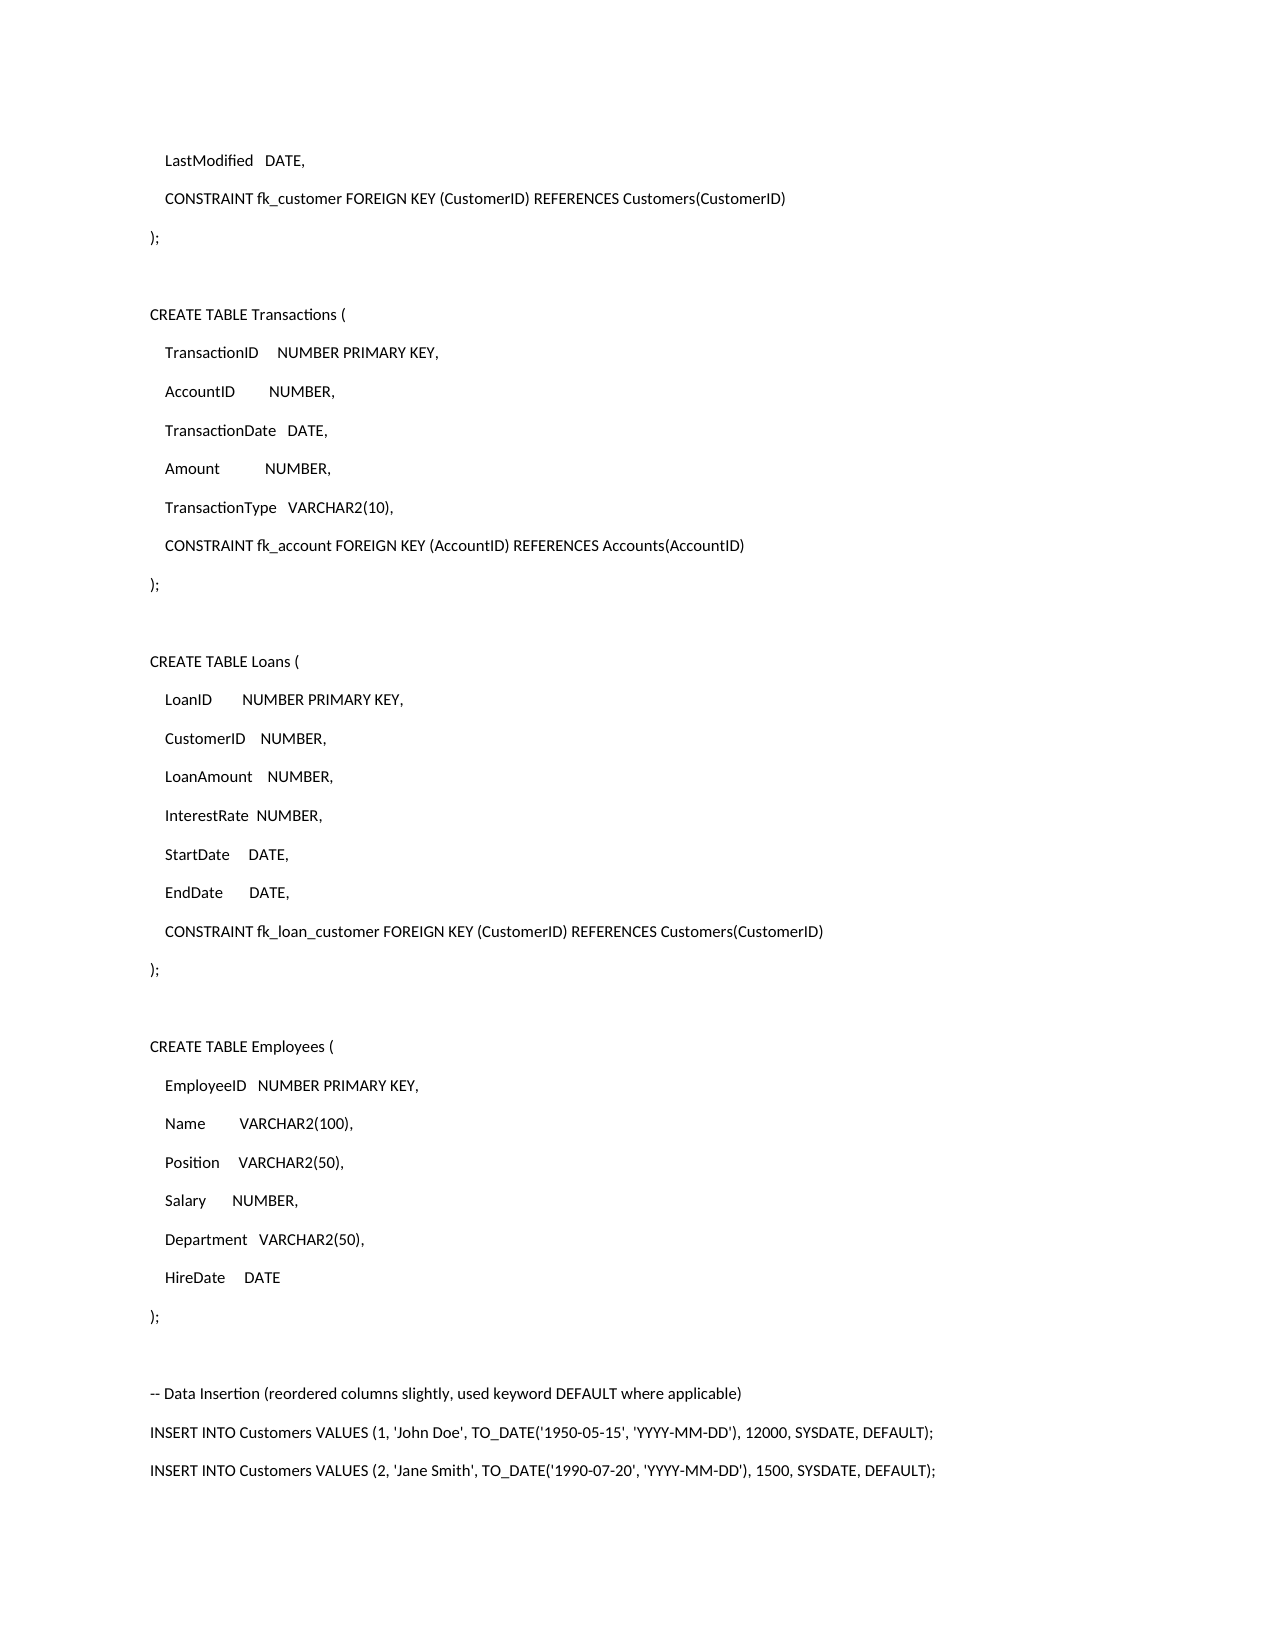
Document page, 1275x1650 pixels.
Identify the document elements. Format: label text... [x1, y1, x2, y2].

text ); [150, 227, 1125, 247]
text ); [150, 574, 1125, 594]
text CREATE TABLE Loans ( [150, 651, 1125, 671]
text LastModified DATE, [150, 150, 1125, 170]
text StartDate DATE, [150, 844, 1125, 864]
text INSERT INTO Customers VALUES (1, 'John Doe', TO_DATE('1950-05-15', 'YYYY-MM-DD'), 12000, SYSDATE, DEFAULT); [150, 1422, 1125, 1442]
text TransactionID NUMBER PRIMARY KEY, [150, 343, 1125, 363]
text Department VARCHAR2(50), [150, 1229, 1125, 1249]
text InterestRate NUMBER, [150, 805, 1125, 826]
text TransactionType VARCHAR2(10), [150, 497, 1125, 517]
text HireDate DATE [150, 1268, 1125, 1288]
text TransactionDate DATE, [150, 420, 1125, 440]
text INSERT INTO Customers VALUES (2, 'Jane Smith', TO_DATE('1990-07-20', 'YYYY-MM-DD'), 1500, SYSDATE, DEFAULT); [150, 1460, 1125, 1481]
text AccountID NUMBER, [150, 381, 1125, 402]
text CustomerID NUMBER, [150, 728, 1125, 748]
text EmployeeID NUMBER PRIMARY KEY, [150, 1075, 1125, 1095]
text ); [150, 959, 1125, 980]
text CONSTRAINT fk_account FOREIGN KEY (AccountID) REFERENCES Accounts(AccountID) [150, 535, 1125, 556]
text LoanAmount NUMBER, [150, 767, 1125, 787]
text Amount NUMBER, [150, 458, 1125, 479]
text Salary NUMBER, [150, 1191, 1125, 1211]
text CONSTRAINT fk_loan_customer FOREIGN KEY (CustomerID) REFERENCES Customers(CustomerID) [150, 921, 1125, 941]
text Name VARCHAR2(100), [150, 1113, 1125, 1134]
text Position VARCHAR2(50), [150, 1152, 1125, 1172]
text EndDate DATE, [150, 882, 1125, 903]
text LoanID NUMBER PRIMARY KEY, [150, 689, 1125, 710]
text CONSTRAINT fk_customer FOREIGN KEY (CustomerID) REFERENCES Customers(CustomerID) [150, 188, 1125, 209]
text CREATE TABLE Employees ( [150, 1036, 1125, 1057]
text CREATE TABLE Transactions ( [150, 304, 1125, 324]
text -- Data Insertion (reordered columns slightly, used keyword DEFAULT where applicable) [150, 1383, 1125, 1404]
text ); [150, 1306, 1125, 1327]
